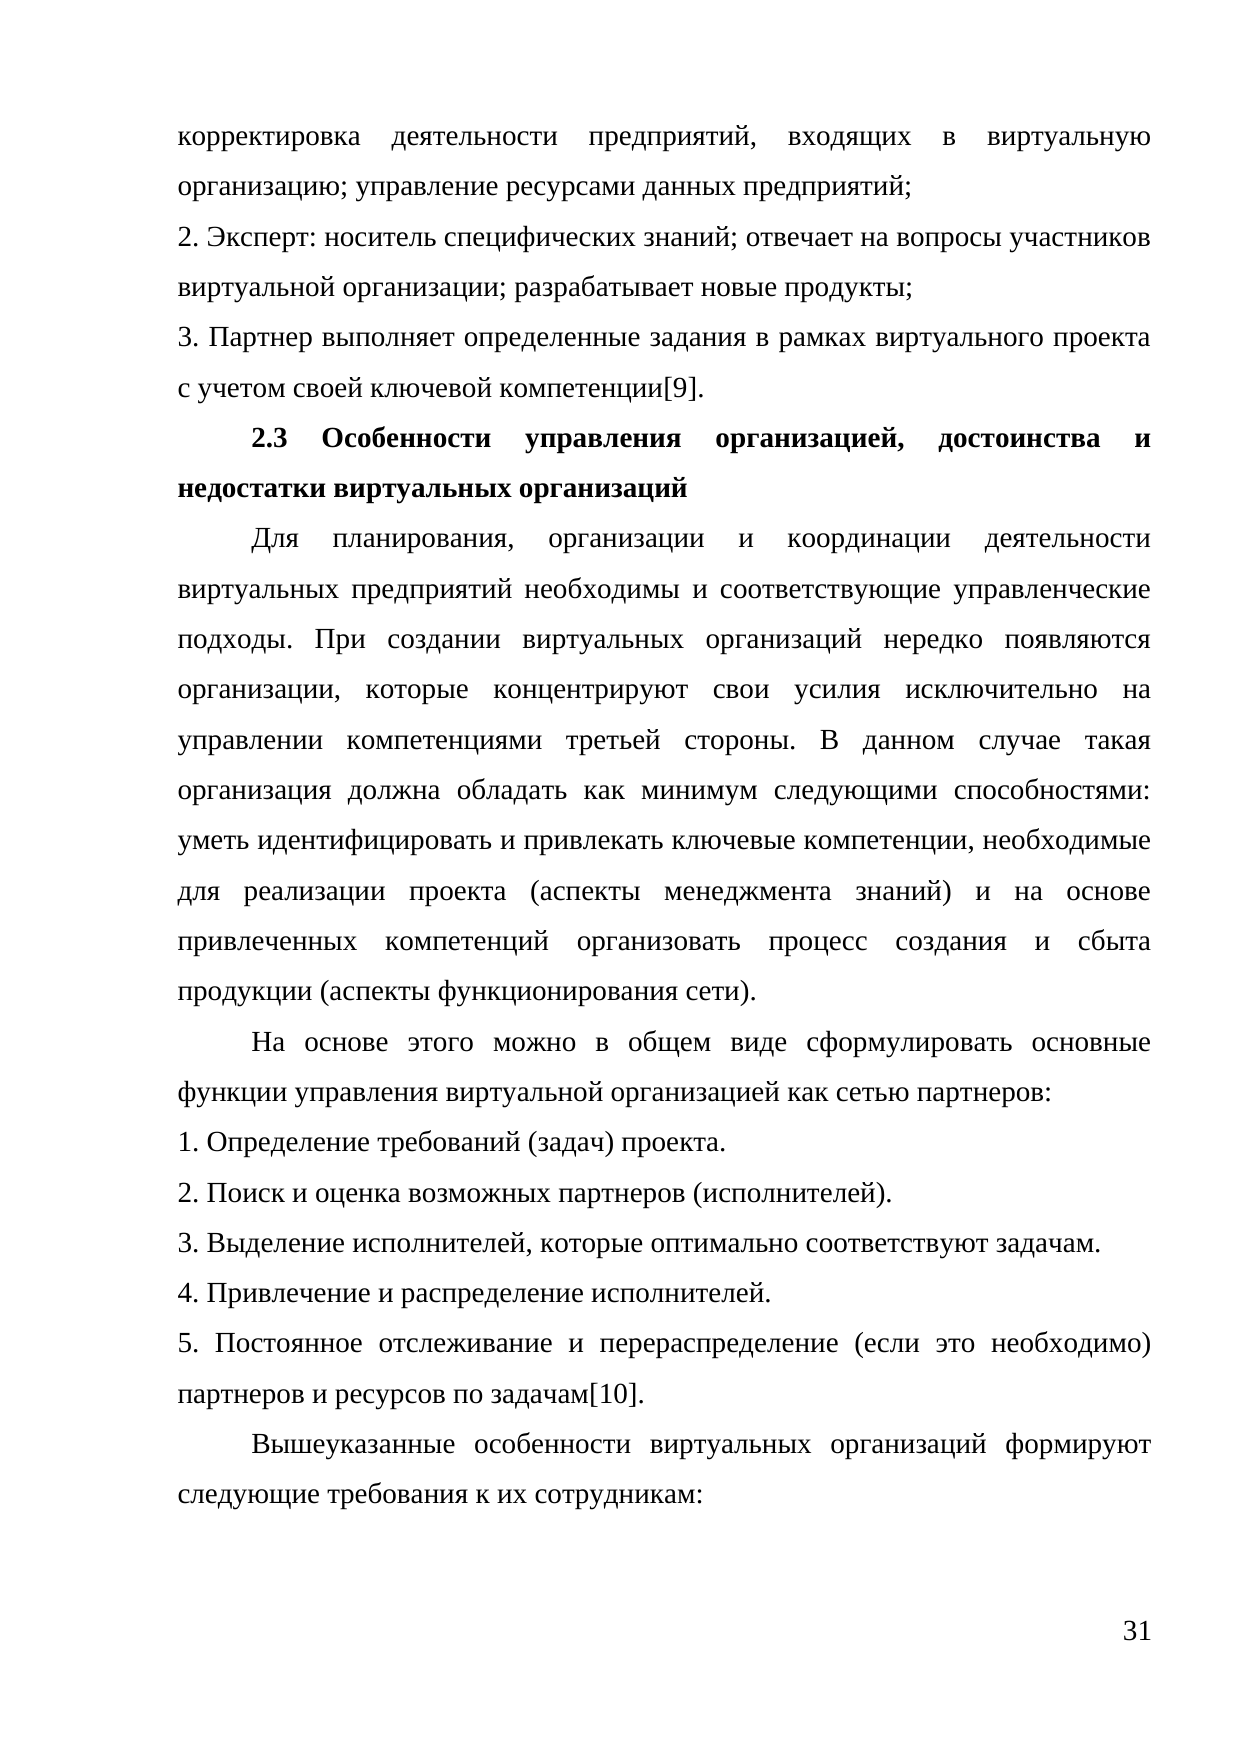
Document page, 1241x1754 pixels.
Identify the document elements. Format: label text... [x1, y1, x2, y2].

text 2. Эксперт: носитель специфических знаний; отвечает на вопросы участников виртуальной организации; разрабатывает новые продукты; [177, 219, 1152, 303]
text На основе этого можно в общем виде сформулировать основные функции управления виртуальной организацией как сетью партнеров: [177, 1024, 1152, 1108]
text 2.3 Особенности управления организацией, достоинства и недостатки виртуальных организаций [177, 420, 1152, 504]
text 4. Привлечение и распределение исполнителей. [177, 1275, 1152, 1309]
text 3. Партнер выполняет определенные задания в рамках виртуального проекта с учетом своей ключевой компетенции[9]. [177, 319, 1152, 403]
text Вышеуказанные особенности виртуальных организаций формируют следующие требования к их сотрудникам: [177, 1426, 1152, 1510]
text 1. Определение требований (задач) проекта. [177, 1124, 1152, 1158]
text 3. Выделение исполнителей, которые оптимально соответствуют задачам. [177, 1225, 1152, 1258]
text 2. Поиск и оценка возможных партнеров (исполнителей). [177, 1175, 1152, 1208]
text Для планирования, организации и координации деятельности виртуальных предприятий необходимы и соответствующие управленческие подходы. При создании виртуальных организаций нередко появляются организации, которые концентрируют свои усилия исключительно на управлении компетенциями третьей стороны. В данном случае такая организация должна обладать как минимум следующими способностями: уметь идентифицировать и привлекать ключевые компетенции, необходимые для реализации проекта (аспекты менеджмента знаний) и на основе привлеченных компетенций организовать процесс создания и сбыта продукции (аспекты функционирования сети). [177, 521, 1152, 1007]
text 5. Постоянное отслеживание и перераспределение (если это необходимо) партнеров и ресурсов по задачам[10]. [177, 1326, 1152, 1409]
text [177, 118, 1152, 202]
